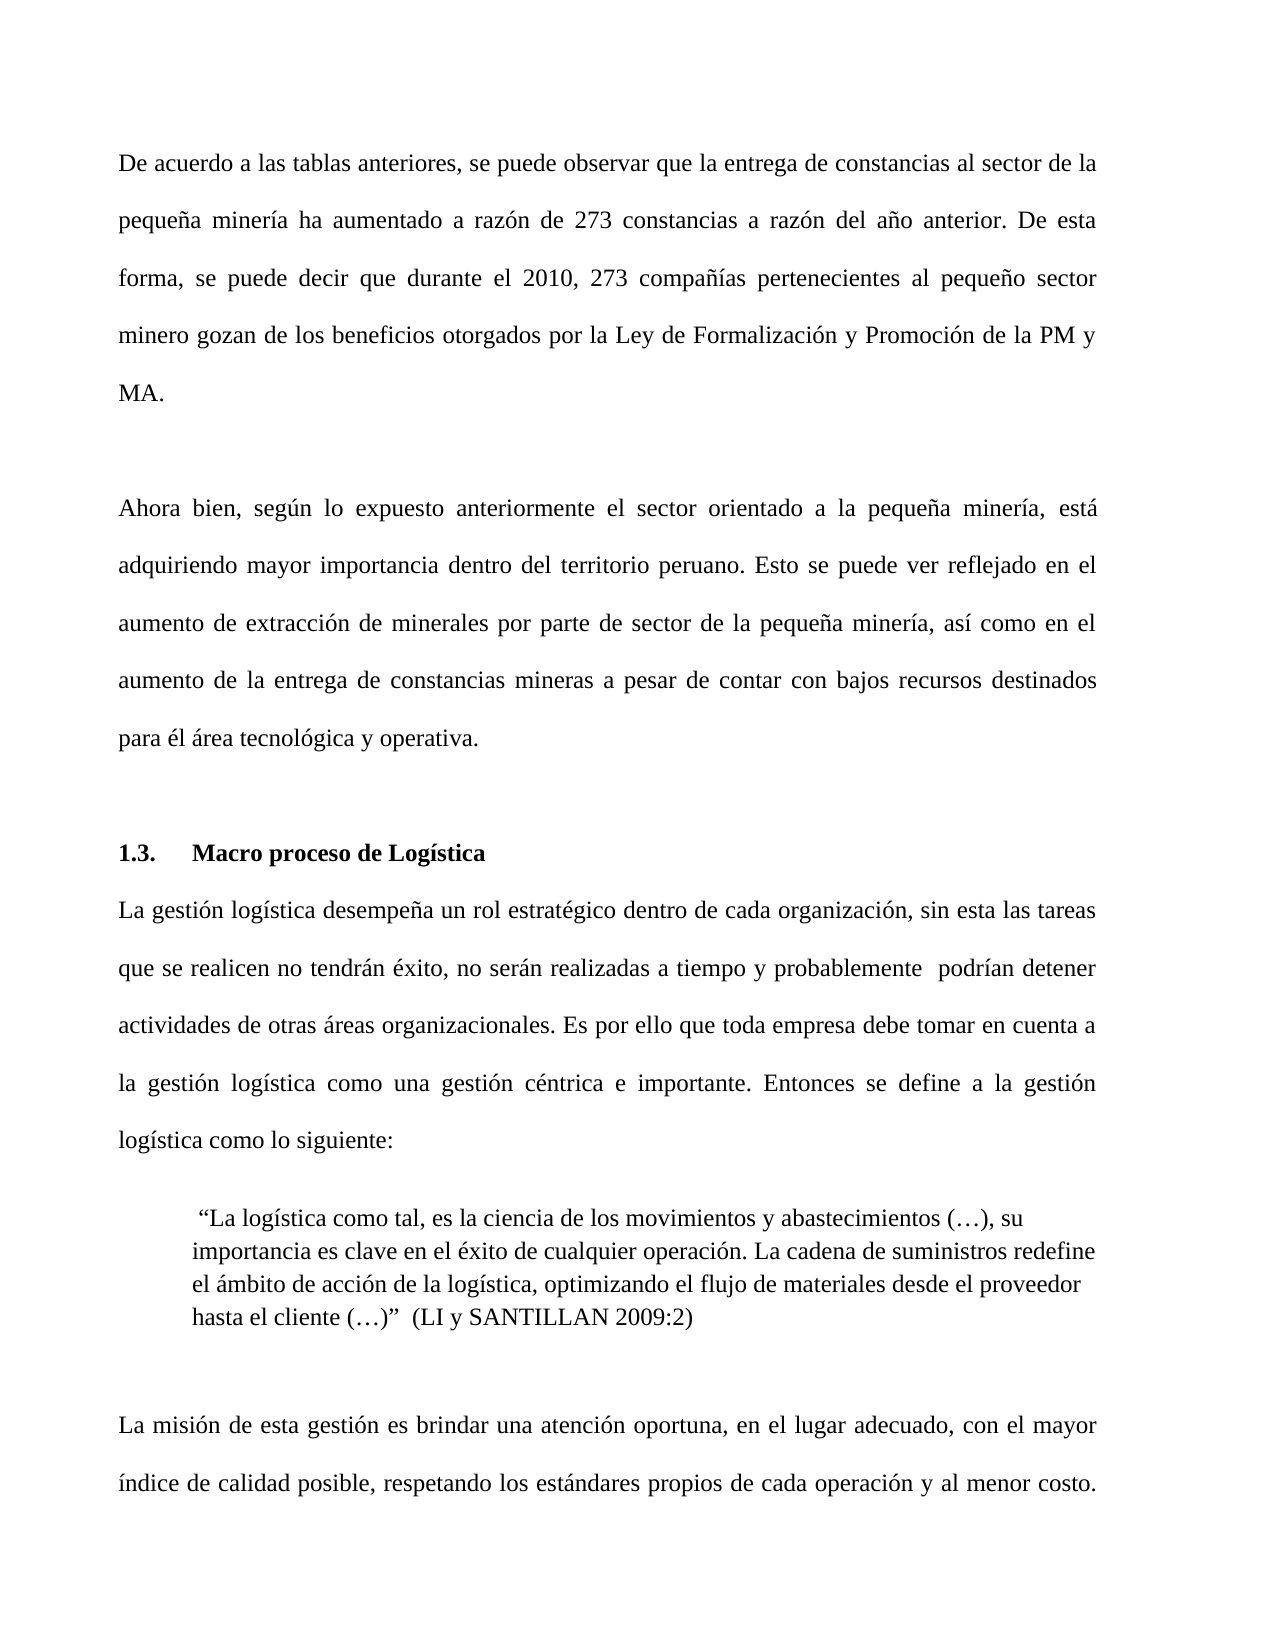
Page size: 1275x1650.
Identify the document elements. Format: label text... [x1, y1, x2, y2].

subtitle Macro proceso de Logística [118, 838, 1098, 866]
text Ahora bien, según lo expuesto anteriormente el sector orientado a la pequeña minería, está adquiriendo mayor importancia dentro del territorio peruano. Esto se puede ver reflejado en el aumento de extracción de minerales por parte de sector de la pequeña minería, así como en el aumento de la entrega de constancias mineras a pesar de contar con bajos recursos destinados para él área tecnológica y operativa. [118, 493, 1098, 751]
text La gestión logística desempeña un rol estratégico dentro de cada organización, sin esta las tareas que se realicen no tendrán éxito, no serán realizadas a tiempo y probablemente podrían detener actividades de otras áreas organizacionales. Es por ello que toda empresa debe tomar en cuenta a la gestión logística como una gestión céntrica e importante. Entonces se define a la gestión logística como lo siguiente: [118, 895, 1098, 1154]
text “La logística como tal, es la ciencia de los movimientos y abastecimientos (…), su importancia es clave en el éxito de cualquier operación. La cadena de suministros redefine el ámbito de acción de la logística, optimizando el flujo de materiales desde el proveedor hasta el cliente (…)” (LI y SANTILLAN 2009:2) [192, 1203, 1098, 1331]
text De acuerdo a las tablas anteriores, se puede observar que la entrega de constancias al sector de la pequeña minería ha aumentado a razón de 273 constancias a razón del año anterior. De esta forma, se puede decir que durante el 2010, 273 compañías pertenecientes al pequeño sector minero gozan de los beneficios otorgados por la Ley de Formalización y Promoción de la PM y MA. [118, 148, 1098, 406]
